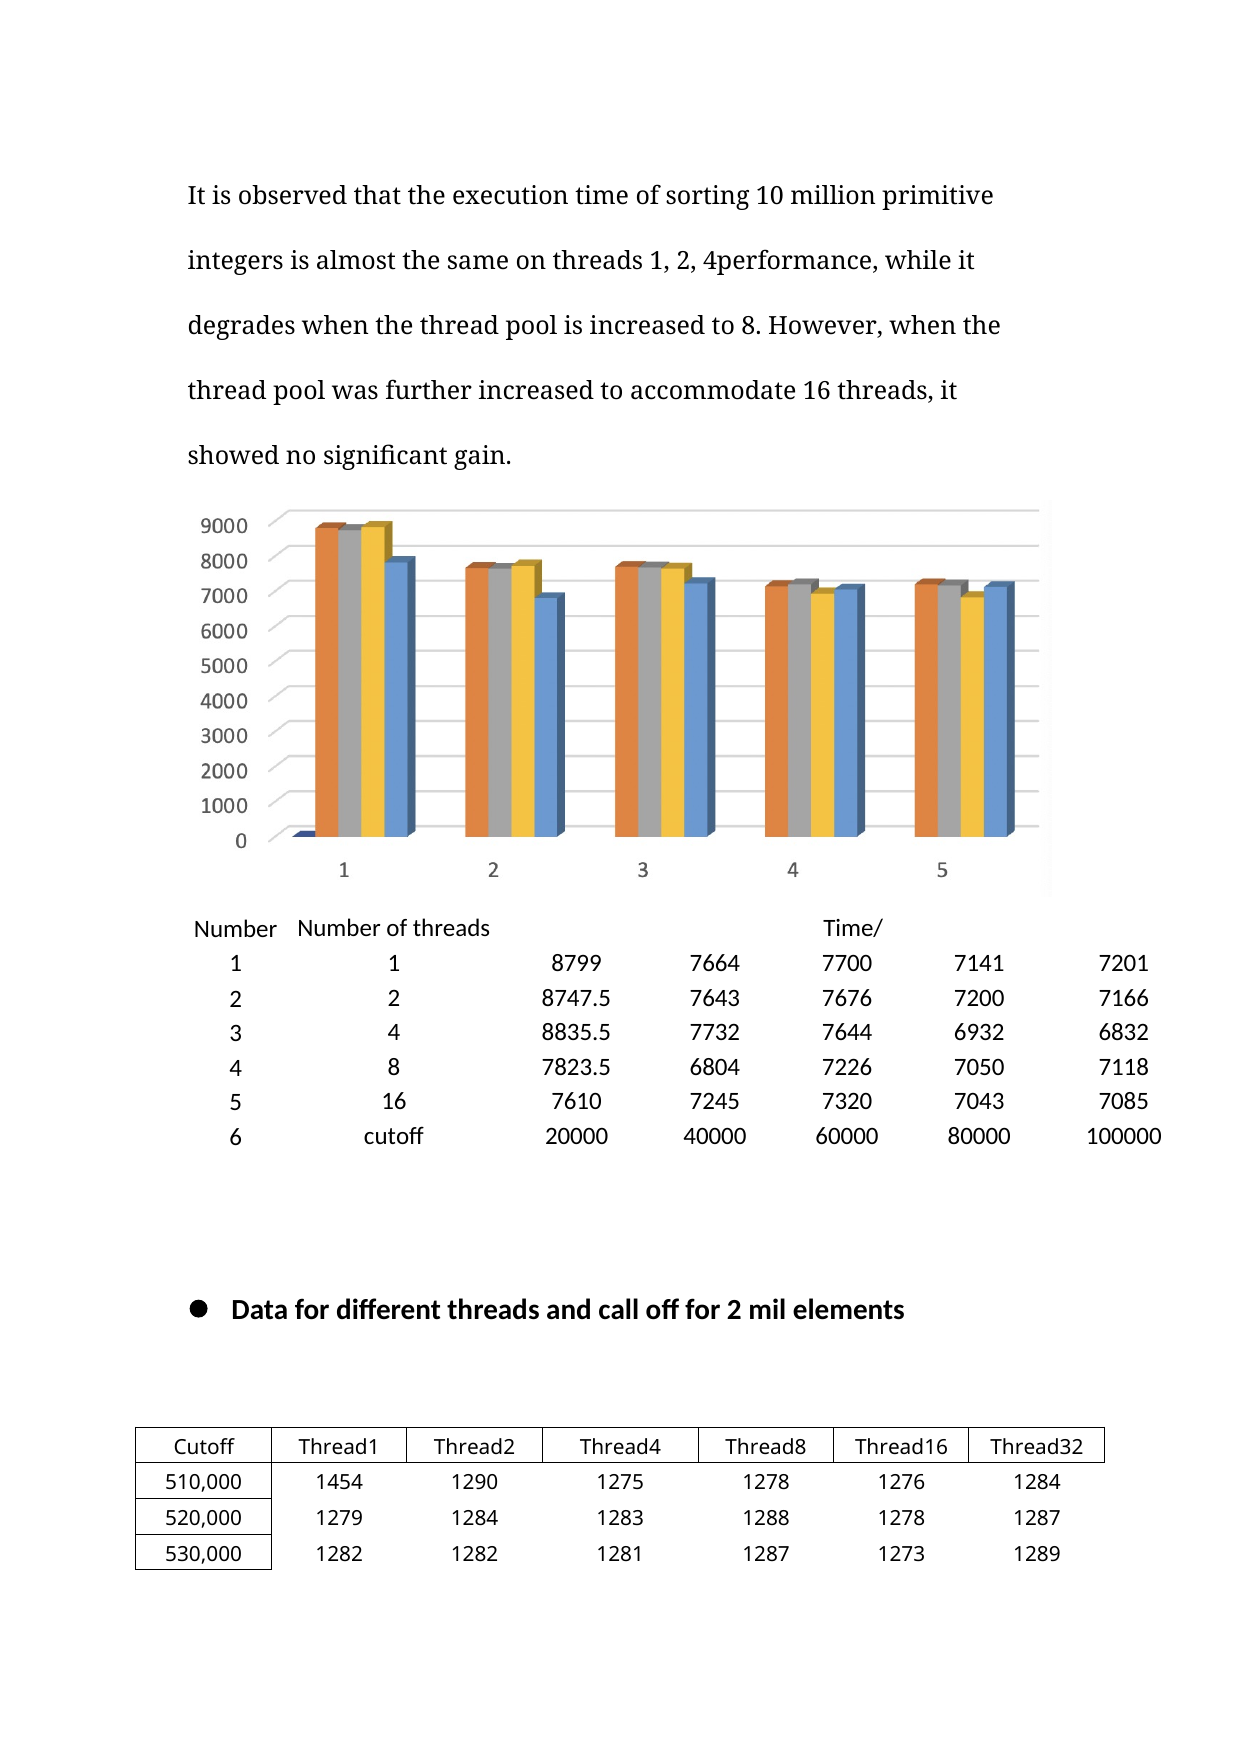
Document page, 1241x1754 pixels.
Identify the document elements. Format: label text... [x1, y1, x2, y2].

table_cell 1284 [407, 1498, 542, 1533]
table_cell 7166 [1045, 979, 1202, 1013]
table_cell 8747.5 [504, 979, 648, 1013]
table_header Number [188, 910, 283, 944]
table_cell 1288 [698, 1498, 833, 1533]
table_header Thread16 [834, 1428, 968, 1462]
table_cell 1278 [698, 1463, 833, 1498]
table_header Time/ [504, 910, 1202, 944]
table_cell 1281 [542, 1534, 698, 1569]
table_cell 1275 [542, 1463, 698, 1498]
table_cell 1287 [969, 1498, 1104, 1533]
table_cell 1278 [834, 1498, 969, 1533]
table_cell 1289 [969, 1534, 1104, 1569]
table_cell 6832 [1045, 1013, 1202, 1048]
table_cell 7643 [649, 979, 781, 1013]
table_cell 1 [283, 944, 504, 979]
table_header Thread32 [969, 1428, 1104, 1462]
table_cell 7201 [1045, 944, 1202, 979]
table_cell 1276 [834, 1463, 969, 1498]
table_cell 7644 [781, 1013, 913, 1048]
table_cell 7245 [649, 1083, 781, 1117]
table_cell 7141 [913, 944, 1045, 979]
table_cell 3 [188, 1013, 283, 1048]
table_cell 520,000 [136, 1499, 271, 1533]
picture [187, 500, 1052, 897]
table_cell 2 [188, 979, 283, 1013]
table_cell 7200 [913, 979, 1045, 1013]
table_cell 5 [188, 1083, 283, 1117]
table_cell 6 [188, 1117, 283, 1152]
table_cell 8835.5 [504, 1013, 648, 1048]
table_cell 7043 [913, 1083, 1045, 1117]
table_header Thread2 [407, 1428, 542, 1462]
table_header Thread4 [543, 1428, 698, 1462]
table_cell 7700 [781, 944, 913, 979]
table_cell 7664 [649, 944, 781, 979]
table_cell 1454 [272, 1463, 407, 1498]
table_cell 1282 [272, 1534, 407, 1569]
table_cell 1282 [407, 1534, 542, 1569]
table_cell 6804 [649, 1048, 781, 1082]
table_cell cutoff [283, 1117, 504, 1152]
table_cell 8 [283, 1048, 504, 1082]
table_cell 530,000 [136, 1535, 271, 1569]
table_cell 7676 [781, 979, 913, 1013]
table_cell 7610 [504, 1083, 648, 1117]
table_cell 1284 [969, 1463, 1104, 1498]
table_header Thread8 [699, 1428, 833, 1462]
table_cell 16 [283, 1083, 504, 1117]
table_cell 1279 [272, 1498, 407, 1533]
table_cell 80000 [913, 1117, 1045, 1152]
table_cell 2 [283, 979, 504, 1013]
table_cell 4 [283, 1013, 504, 1048]
table_cell 7085 [1045, 1083, 1202, 1117]
table_cell 7320 [781, 1083, 913, 1117]
table_cell 1290 [407, 1463, 542, 1498]
table_header Number of threads [283, 910, 504, 944]
text It is observed that the execution time of sorting 10 million primitive integers is almost the same on threads 1, 2, 4performance, while it degrades when the thread pool is increased to 8. However, when the thread pool was further increased to accommodate 16 threads, it showed no significant gain. [187, 162, 1053, 487]
table_cell 7050 [913, 1048, 1045, 1082]
table_cell 1287 [698, 1534, 833, 1569]
table_cell 1283 [542, 1498, 698, 1533]
table_cell 510,000 [136, 1463, 271, 1498]
table_cell 6932 [913, 1013, 1045, 1048]
table_header Thread1 [272, 1428, 406, 1462]
table_cell 60000 [781, 1117, 913, 1152]
table_cell 7823.5 [504, 1048, 648, 1082]
table_cell 1273 [834, 1534, 969, 1569]
table_cell 7226 [781, 1048, 913, 1082]
table_cell 40000 [649, 1117, 781, 1152]
table_cell 8799 [504, 944, 648, 979]
table_header Cutoff [136, 1428, 271, 1462]
table_cell 1 [188, 944, 283, 979]
table_cell 100000 [1045, 1117, 1202, 1152]
table_cell 4 [188, 1048, 283, 1082]
table_cell 7732 [649, 1013, 781, 1048]
table_cell 20000 [504, 1117, 648, 1152]
subtitle Data for different threads and call off for 2 mil elements [187, 1276, 1053, 1341]
table_cell 7118 [1045, 1048, 1202, 1082]
